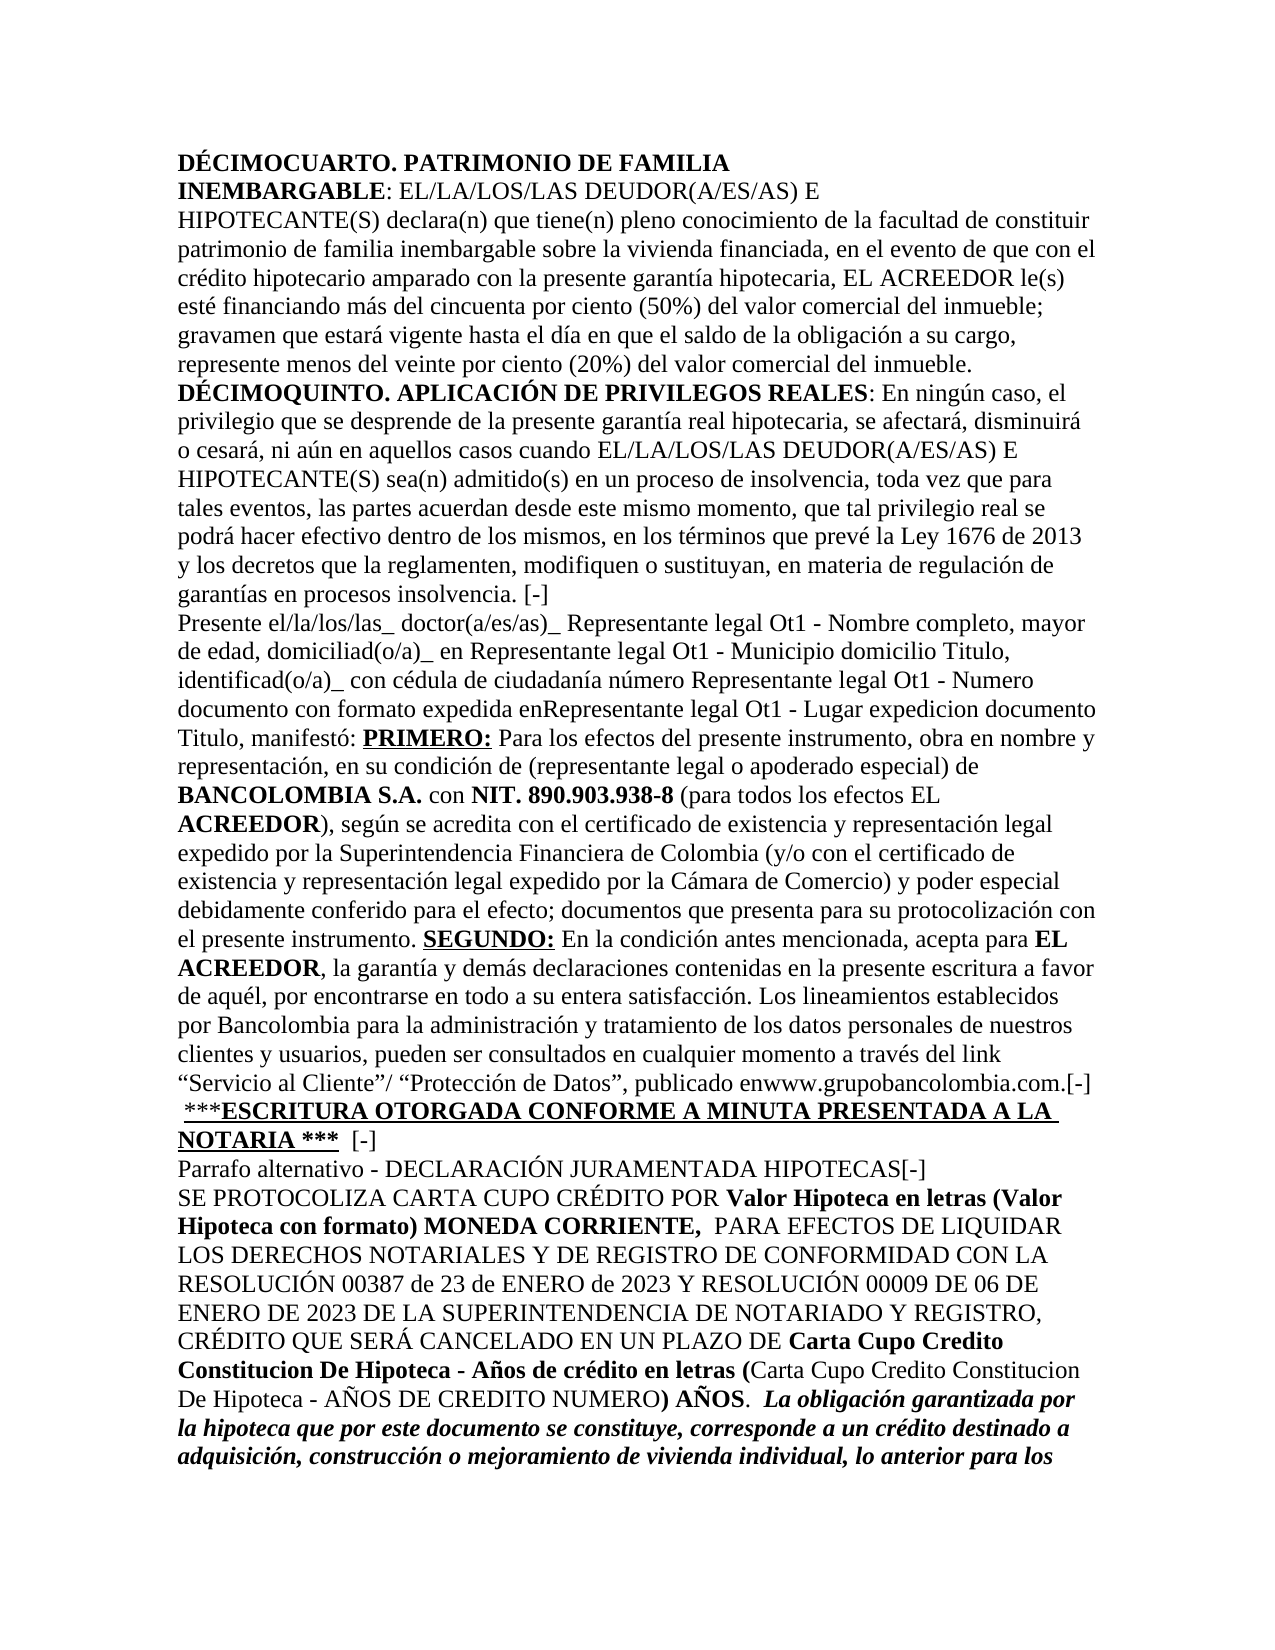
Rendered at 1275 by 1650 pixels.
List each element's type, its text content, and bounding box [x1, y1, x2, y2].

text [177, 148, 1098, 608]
text ***ESCRITURA OTORGADA CONFORME A MINUTA PRESENTADA A LA NOTARIA *** [-] [177, 1096, 1098, 1154]
text Presente el/la/los/las_ doctor(a/es/as)_ Representante legal Ot1 - Nombre completo, mayor de edad, domiciliad(o/a)_ en Representante legal Ot1 - Municipio domicilio Titulo, identificad(o/a)_ con cédula de ciudadanía número Representante legal Ot1 - Numero documento con formato expedida enRepresentante legal Ot1 - Lugar expedicion documento Titulo, manifestó: PRIMERO: Para los efectos del presente instrumento, obra en nombre y representación, en su condición de (representante legal o apoderado especial) de BANCOLOMBIA S.A. con NIT. 890.903.938-8 (para todos los efectos EL ACREEDOR), según se acredita con el certificado de existencia y representación legal expedido por la Superintendencia Financiera de Colombia (y/o con el certificado de existencia y representación legal expedido por la Cámara de Comercio) y poder especial debidamente conferido para el efecto; documentos que presenta para su protocolización con el presente instrumento. SEGUNDO: En la condición antes mencionada, acepta para EL ACREEDOR, la garantía y demás declaraciones contenidas en la presente escritura a favor de aquél, por encontrarse en todo a su entera satisfacción. Los lineamientos establecidos por Bancolombia para la administración y tratamiento de los datos personales de nuestros clientes y usuarios, pueden ser consultados en cualquier momento a través del link “Servicio al Cliente”/ “Protección de Datos”, publicado enwww.grupobancolombia.com.[-] [177, 608, 1098, 1096]
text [177, 1183, 1098, 1470]
text Parrafo alternativo - DECLARACIÓN JURAMENTADA HIPOTECAS[-] [177, 1154, 1098, 1183]
